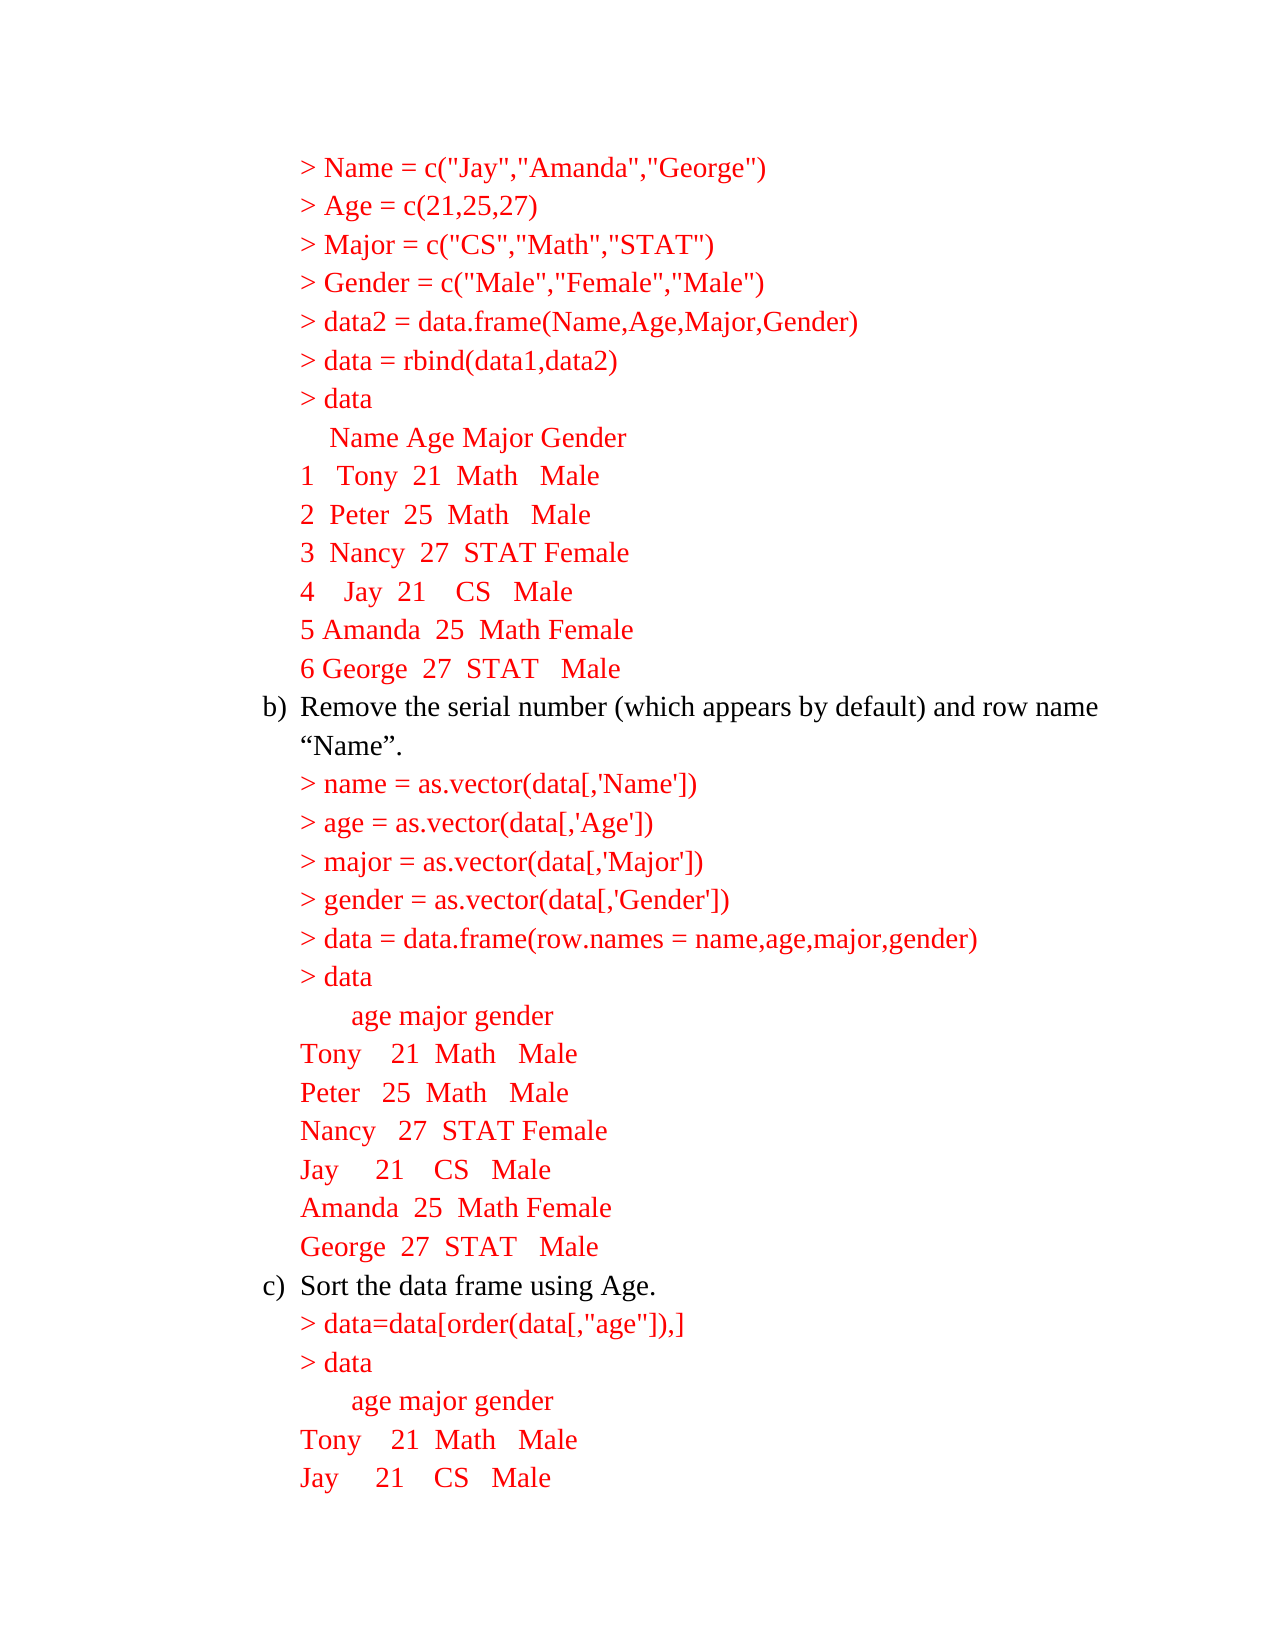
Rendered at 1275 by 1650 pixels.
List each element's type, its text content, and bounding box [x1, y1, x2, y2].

list > data [300, 1345, 1125, 1378]
list > data = data.frame(row.names = name,age,major,gender) [300, 921, 1125, 954]
list Nancy 27 STAT Female [300, 1113, 1125, 1147]
list 3 Nancy 27 STAT Female [300, 535, 1125, 569]
list Tony 21 Math Male [300, 1036, 1125, 1070]
list Jay 21 CS Male [300, 1152, 1125, 1186]
list Amanda 25 Math Female [300, 1191, 1125, 1224]
list George 27 STAT Male [300, 1229, 1125, 1263]
list age major gender [300, 998, 1125, 1031]
list > Name = c("Jay","Amanda","George") [300, 150, 1125, 183]
list 6 George 27 STAT Male [300, 651, 1125, 684]
list Tony 21 Math Male [300, 1422, 1125, 1455]
list > name = as.vector(data[,'Name']) [300, 767, 1125, 800]
list Jay 21 CS Male [300, 1460, 1125, 1494]
list age major gender [300, 1383, 1125, 1417]
list > data = rbind(data1,data2) [300, 343, 1125, 376]
list Peter 25 Math Male [300, 1075, 1125, 1108]
list > age = as.vector(data[,'Age']) [300, 805, 1125, 839]
list > Age = c(21,25,27) [300, 188, 1125, 222]
list > data=data[order(data[,"age"]),] [300, 1306, 1125, 1340]
list 1 Tony 21 Math Male [300, 458, 1125, 492]
list > major = as.vector(data[,'Major']) [300, 844, 1125, 877]
list > gender = as.vector(data[,'Gender']) [300, 882, 1125, 916]
list > data [300, 959, 1125, 993]
list > Major = c("CS","Math","STAT") [300, 227, 1125, 261]
list Remove the serial number (which appears by default) and row name “Name”. [262, 689, 1125, 762]
list > Gender = c("Male","Female","Male") [300, 266, 1125, 299]
list > data2 = data.frame(Name,Age,Major,Gender) [300, 304, 1125, 338]
list Name Age Major Gender [300, 420, 1125, 453]
list Sort the data frame using Age. [262, 1268, 1125, 1301]
list 4 Jay 21 CS Male [300, 574, 1125, 607]
list > data [300, 381, 1125, 415]
list 2 Peter 25 Math Male [300, 497, 1125, 530]
list 5 Amanda 25 Math Female [300, 612, 1125, 646]
